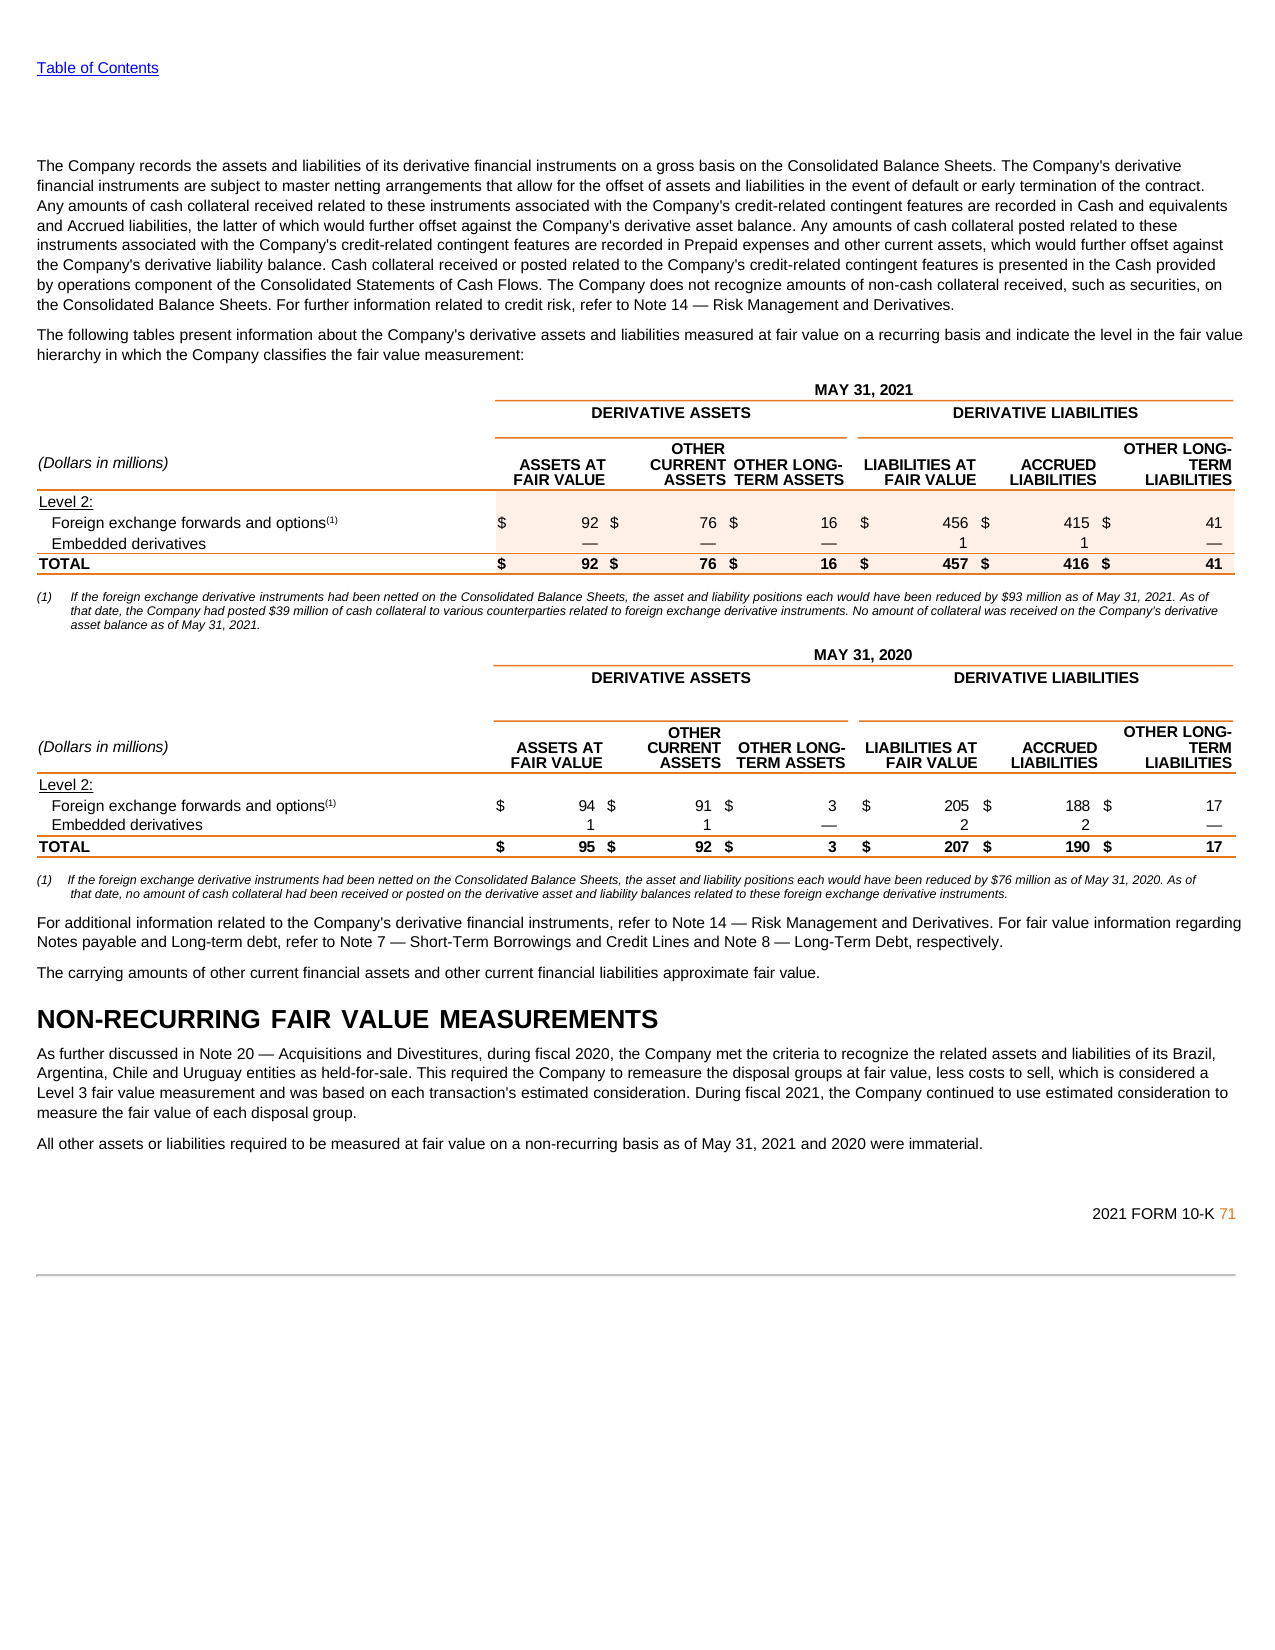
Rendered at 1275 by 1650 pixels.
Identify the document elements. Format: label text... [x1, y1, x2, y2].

text OTHER CURRENT ASSETS [646, 726, 721, 772]
text For additional information related to the Company's derivative financial instruments, refer to Note 14 — Risk Management and Derivatives. For fair value information regarding Notes payable and Long-term debt, refer to Note 7 — Short-Term Borrowings and Credit Lines and Note 8 — Long-Term Debt, respectively. [37, 913, 1248, 951]
text (1) If the foreign exchange derivative instruments had been netted on the Consolidated Balance Sheets, the asset and liability positions each would have been reduced by $76 million as of May 31, 2020. As of that date, no amount of cash collateral had been received or posted on the derivative asset and liability balances related to these foreign exchange derivative instruments. [37, 873, 1216, 901]
text As further discussed in Note 20 — Acquisitions and Divestitures, during fiscal 2020, the Company met the criteria to recognize the related assets and liabilities of its Brazil, Argentina, Chile and Uruguay entities as held-for-sale. This required the Company to remeasure the disposal groups at fair value, less costs to sell, which is considered a Level 3 fair value measurement and was based on each transaction's estimated consideration. During fiscal 2021, the Company continued to use estimated consideration to measure the fair value of each disposal group. [37, 1044, 1235, 1122]
text CURRENT OTHER LONG- ASSETS TERM ASSETS [650, 458, 845, 489]
text TERM LIABILITIES [1143, 458, 1232, 489]
text DERIVATIVE ASSETS DERIVATIVE LIABILITIES [482, 666, 1248, 687]
text ASSETS AT FAIR VALUE [513, 458, 606, 489]
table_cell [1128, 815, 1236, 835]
text 2021 FORM 10-K 71 [21, 1205, 1236, 1223]
text LIABILITIES AT FAIR VALUE [865, 742, 982, 772]
text LIABILITIES AT FAIR VALUE [863, 458, 981, 489]
text (1) If the foreign exchange derivative instruments had been netted on the Consolidated Balance Sheets, the asset and liability positions each would have been reduced by $93 million as of May 31, 2021. As of that date, the Company had posted $39 million of cash collateral to various counterparties related to foreign exchange derivative instruments. No amount of collateral was received on the Company's derivative asset balance as of May 31, 2021. [37, 590, 1224, 632]
text ACCRUED LIABILITIES [1011, 742, 1100, 772]
text ASSETS AT FAIR VALUE [510, 742, 603, 772]
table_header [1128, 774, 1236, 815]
subtitle NON-RECURRING FAIR VALUE MEASUREMENTS [37, 1004, 1248, 1034]
text MAY 31, 2020 [479, 646, 1248, 664]
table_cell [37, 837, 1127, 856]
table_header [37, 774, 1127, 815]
text MAY 31, 2021 [480, 381, 1248, 399]
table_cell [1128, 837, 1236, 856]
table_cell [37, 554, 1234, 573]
text The carrying amounts of other current financial assets and other current financial liabilities approximate fair value. [37, 964, 1248, 982]
text The following tables present information about the Company's derivative assets and liabilities measured at fair value on a recurring basis and indicate the level in the fair value hierarchy in which the Company classifies the fair value measurement: [37, 326, 1248, 364]
text TERM LIABILITIES [1143, 741, 1232, 772]
text ACCRUED LIABILITIES [1009, 458, 1099, 489]
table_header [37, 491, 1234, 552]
text DERIVATIVE ASSETS DERIVATIVE LIABILITIES [482, 401, 1248, 422]
text OTHER LONG- TERM ASSETS [736, 742, 846, 772]
text All other assets or liabilities required to be measured at fair value on a non-recurring basis as of May 31, 2021 and 2020 were immaterial. [37, 1134, 1248, 1152]
text (Dollars in millions) [38, 454, 172, 472]
text OTHER LONG- [1106, 724, 1232, 741]
text (Dollars in millions) [38, 737, 172, 756]
text OTHER [671, 441, 845, 457]
text OTHER LONG- [1106, 441, 1232, 457]
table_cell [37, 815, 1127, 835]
text The Company records the assets and liabilities of its derivative financial instruments on a gross basis on the Consolidated Balance Sheets. The Company's derivative financial instruments are subject to master netting arrangements that allow for the offset of assets and liabilities in the event of default or early termination of the contract. Any amounts of cash collateral received related to these instruments associated with the Company's credit-related contingent features are recorded in Cash and equivalents and Accrued liabilities, the latter of which would further offset against the Company's derivative asset balance. Any amounts of cash collateral posted related to these instruments associated with the Company's credit-related contingent features are recorded in Prepaid expenses and other current assets, which would further offset against the Company's derivative liability balance. Cash collateral received or posted related to the Company's credit-related contingent features is presented in the Cash provided by operations component of the Consolidated Statements of Cash Flows. The Company does not recognize amounts of non-cash collateral received, such as securities, on the Consolidated Balance Sheets. For further information related to credit risk, refer to Note 14 — Risk Management and Derivatives. [37, 157, 1235, 313]
